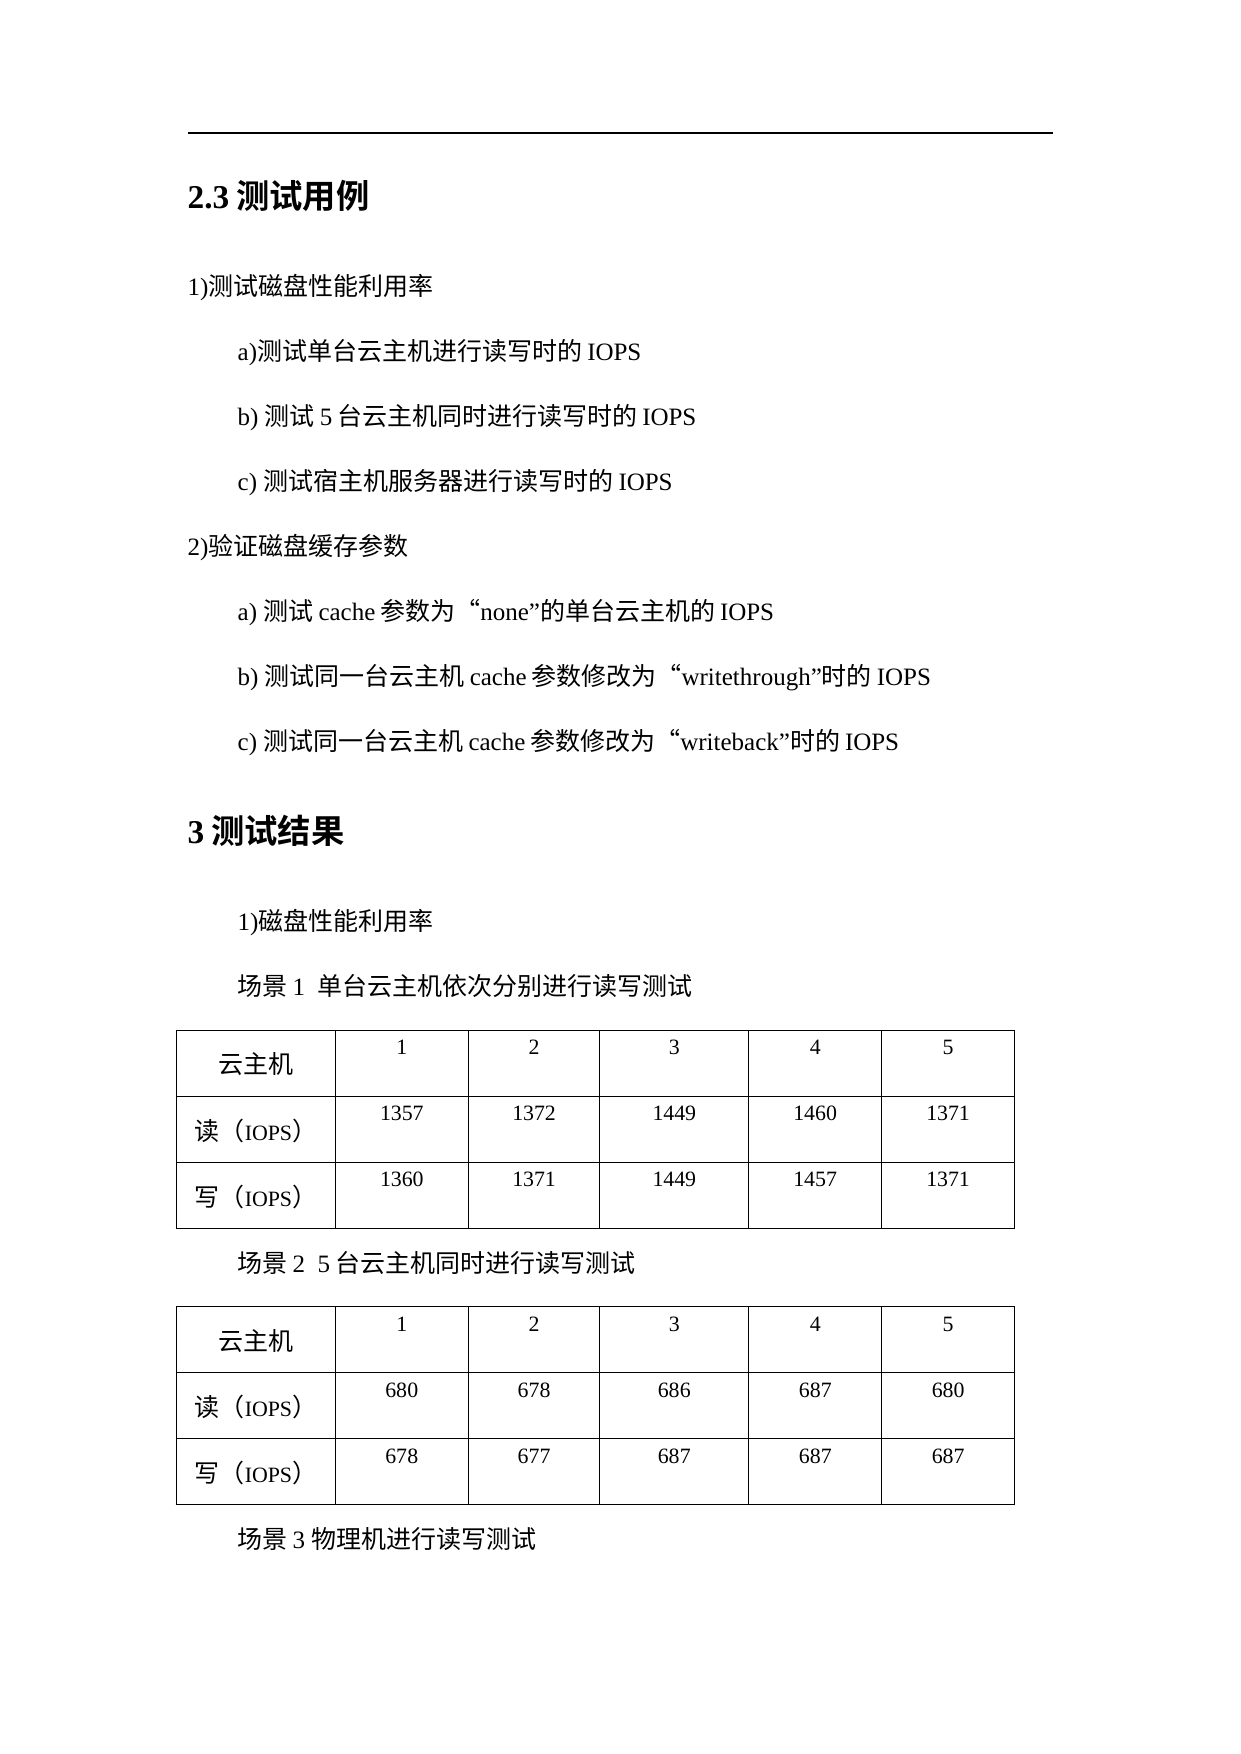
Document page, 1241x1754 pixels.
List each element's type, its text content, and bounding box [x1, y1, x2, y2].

table_header 云主机 [177, 1307, 335, 1372]
text c) 测试宿主机服务器进行读写时的IOPS [187, 447, 1053, 512]
table_cell 678 [336, 1439, 468, 1504]
table_cell 写（IOPS） [177, 1439, 335, 1504]
table_cell 677 [469, 1439, 599, 1504]
text 2)验证磁盘缓存参数 [187, 512, 1053, 577]
table_header 5 [882, 1307, 1014, 1372]
table_header 3 [600, 1031, 748, 1096]
table_cell 686 [600, 1373, 748, 1438]
table_cell 1449 [600, 1097, 748, 1162]
subtitle 3测试结果 [187, 797, 1053, 862]
table_cell 687 [749, 1439, 881, 1504]
text 场景1 单台云主机依次分别进行读写测试 [187, 952, 1053, 1017]
text 场景3 物理机进行读写测试 [187, 1505, 1053, 1570]
table_cell 687 [600, 1439, 748, 1504]
table_cell 1371 [882, 1097, 1014, 1162]
text 1)磁盘性能利用率 [187, 887, 1053, 952]
table_cell 687 [882, 1439, 1014, 1504]
table_header 1 [336, 1031, 468, 1096]
table_cell 1357 [336, 1097, 468, 1162]
table_cell 1449 [600, 1163, 748, 1228]
table_cell 写（IOPS） [177, 1163, 335, 1228]
text a) 测试cache参数为“none”的单台云主机的IOPS [187, 577, 1053, 642]
text b) 测试同一台云主机cache参数修改为“writethrough”时的IOPS [187, 642, 1053, 707]
text a)测试单台云主机进行读写时的IOPS [187, 317, 1053, 382]
text b) 测试5台云主机同时进行读写时的IOPS [187, 382, 1053, 447]
table_cell 1360 [336, 1163, 468, 1228]
table_cell 678 [469, 1373, 599, 1438]
table_header 4 [749, 1031, 881, 1096]
table_cell 1371 [882, 1163, 1014, 1228]
table_cell 680 [336, 1373, 468, 1438]
table_cell 1457 [749, 1163, 881, 1228]
subtitle 2.3测试用例 [187, 162, 1053, 227]
table_header 云主机 [177, 1031, 335, 1096]
text c) 测试同一台云主机cache参数修改为“writeback”时的IOPS [187, 707, 1053, 772]
table_header 2 [469, 1031, 599, 1096]
table_header 2 [469, 1307, 599, 1372]
table_cell 680 [882, 1373, 1014, 1438]
table_cell 687 [749, 1373, 881, 1438]
table_cell 1371 [469, 1163, 599, 1228]
table_header 4 [749, 1307, 881, 1372]
text 1)测试磁盘性能利用率 [187, 252, 1053, 317]
text 场景2 5台云主机同时进行读写测试 [187, 1229, 1053, 1294]
table_header 1 [336, 1307, 468, 1372]
table_cell 1460 [749, 1097, 881, 1162]
table_cell 读（IOPS） [177, 1373, 335, 1438]
table_header 3 [600, 1307, 748, 1372]
table_header 5 [882, 1031, 1014, 1096]
table_cell 读（IOPS） [177, 1097, 335, 1162]
table_cell 1372 [469, 1097, 599, 1162]
